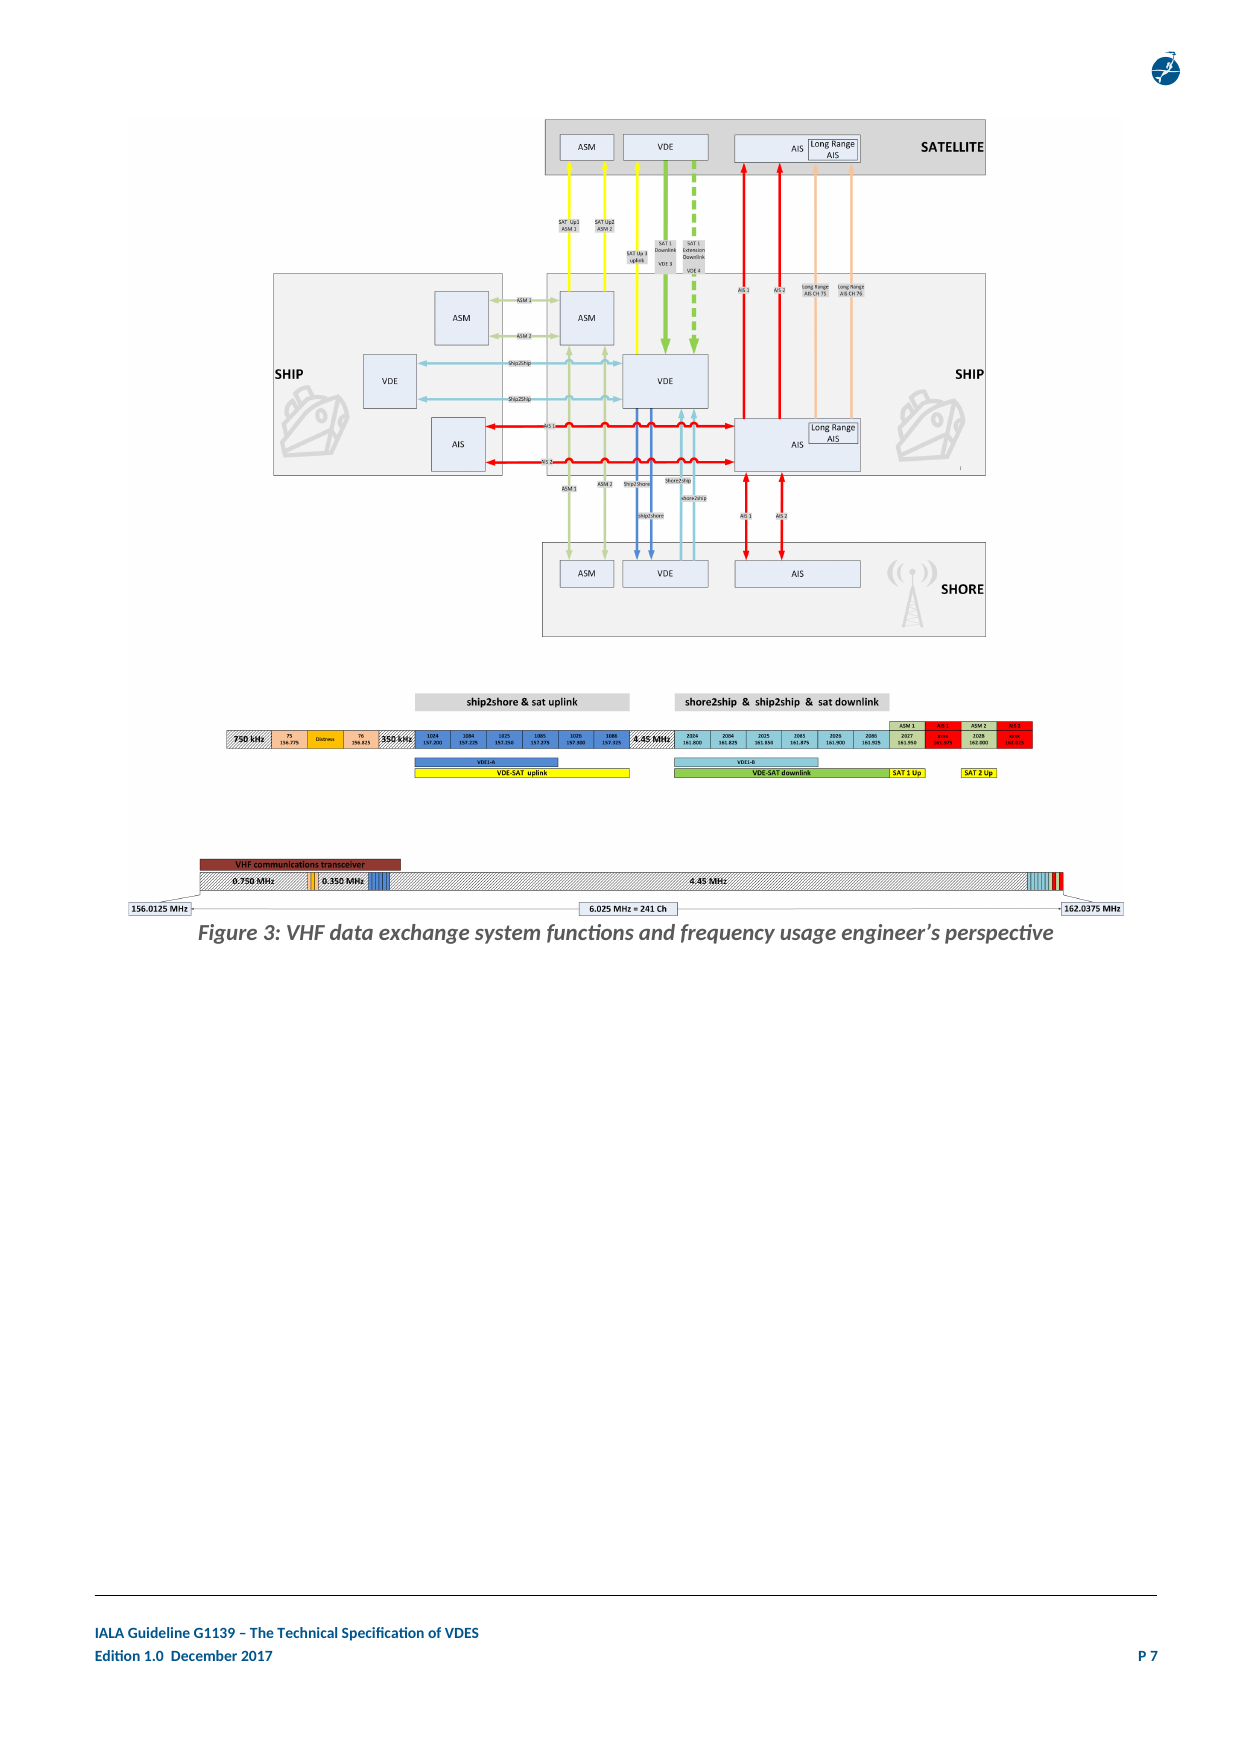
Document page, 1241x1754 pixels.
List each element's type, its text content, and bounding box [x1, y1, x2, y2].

picture [128, 1, 1239, 919]
text Figure 3: VHF data exchange system functions and frequency usage engineer’s perspective [94, 918, 1157, 946]
